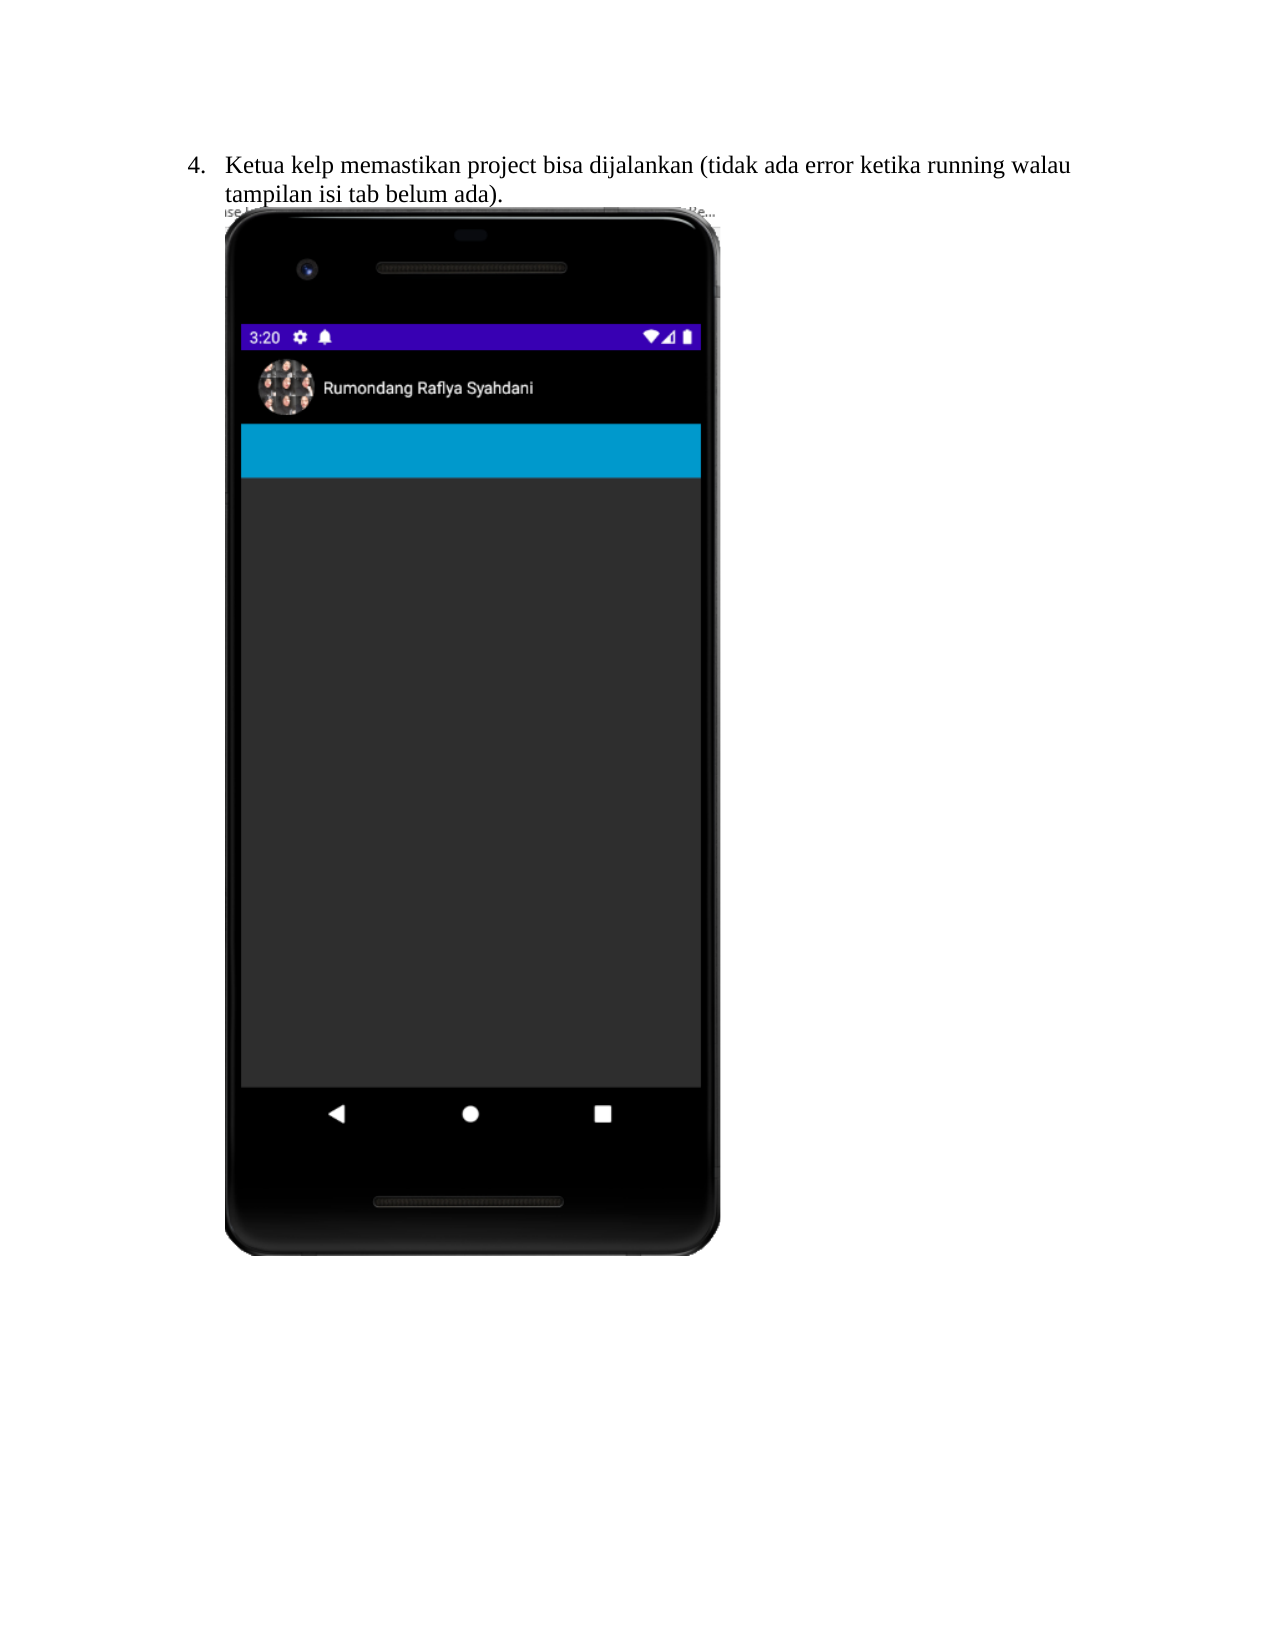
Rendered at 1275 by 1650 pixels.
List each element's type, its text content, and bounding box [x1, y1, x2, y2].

picture [225, 207, 721, 1256]
list Ketua kelp memastikan project bisa dijalankan (tidak ada error ketika running walau tampilan isi tab belum ada). [187, 150, 1125, 207]
